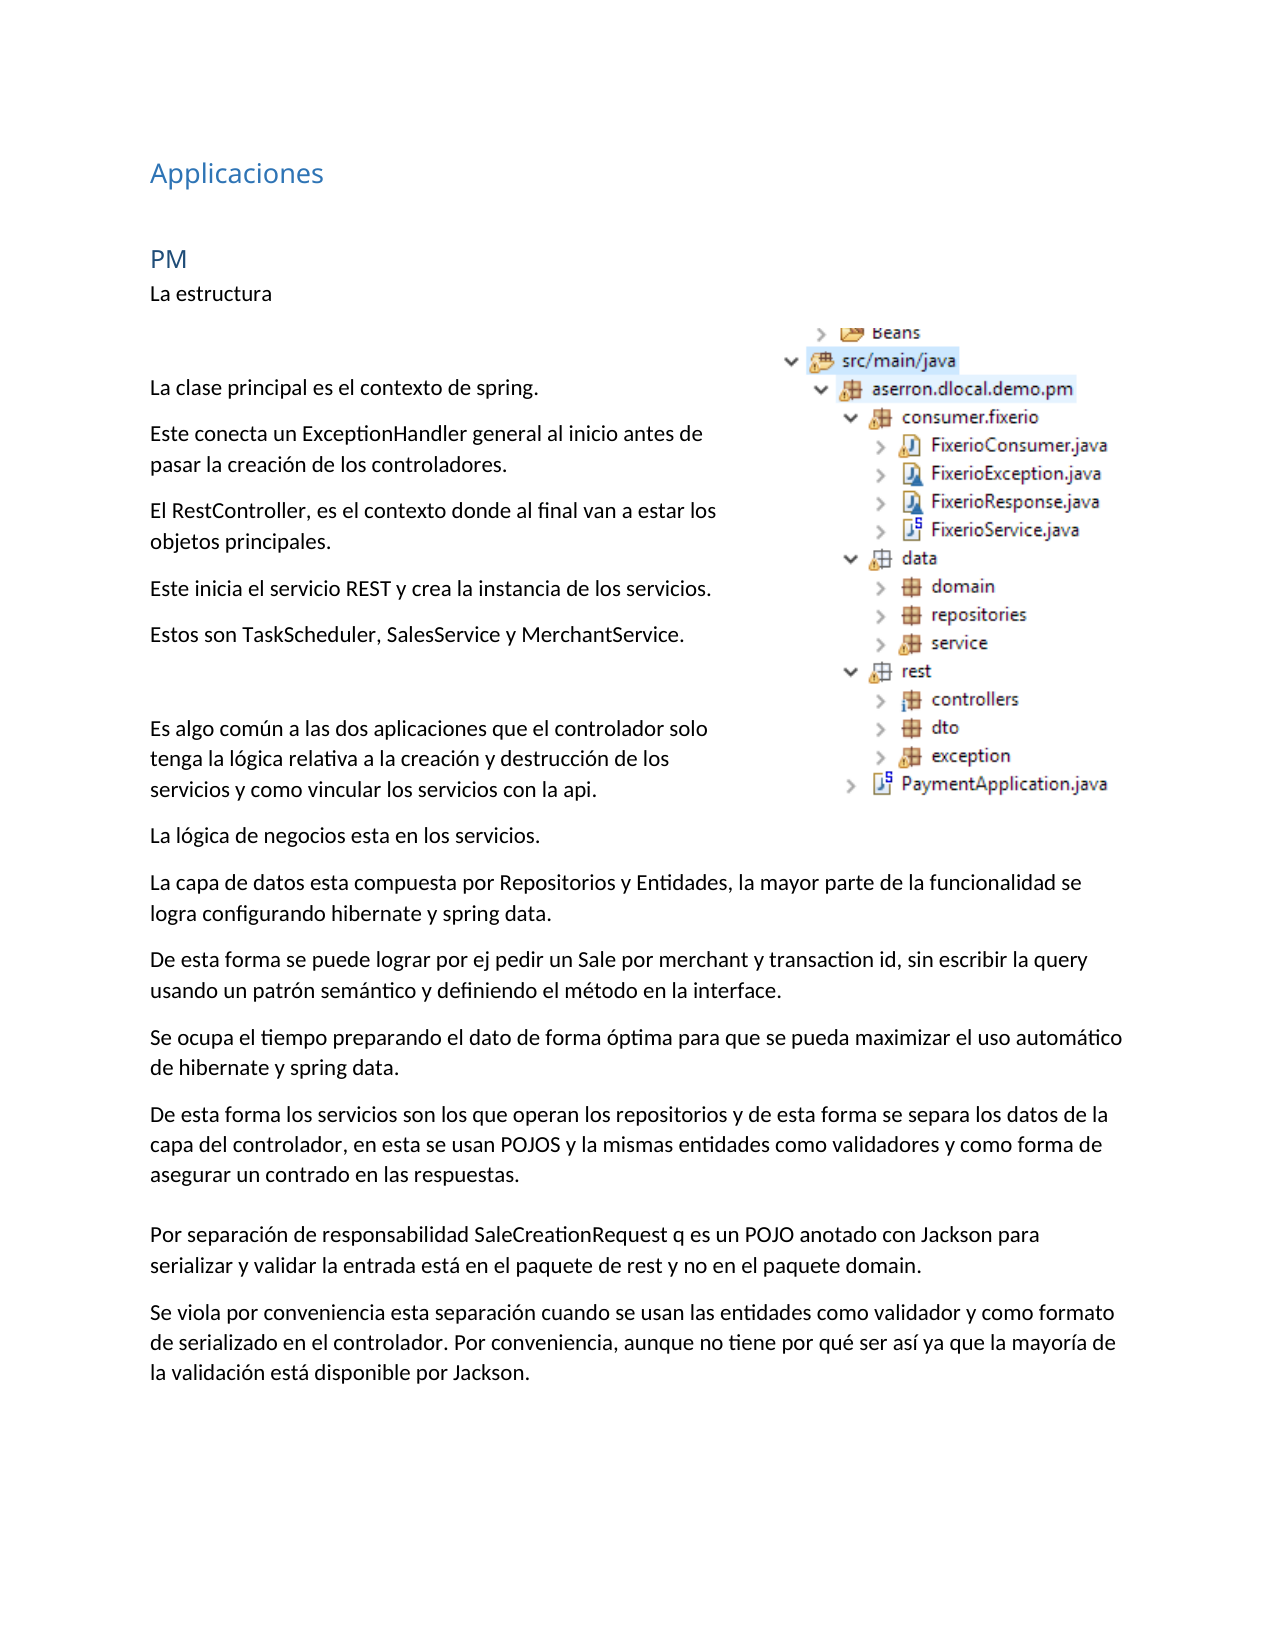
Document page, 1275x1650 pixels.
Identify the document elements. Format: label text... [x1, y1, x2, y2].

text Se viola por conveniencia esta separación cuando se usan las entidades como validador y como formato de serializado en el controlador. Por conveniencia, aunque no tiene por qué ser así ya que la mayoría de la validación está disponible por Jackson. [150, 1298, 1125, 1386]
text Este conecta un ExceptionHandler general al inicio antes de pasar la creación de los controladores. [150, 419, 769, 478]
text De esta forma se puede lograr por ej pedir un Sale por merchant y transaction id, sin escribir la query usando un patrón semántico y definiendo el método en la interface. [150, 946, 1125, 1004]
text Se ocupa el tiempo preparando el dato de forma óptima para que se pueda maximizar el uso automático de hibernate y spring data. [150, 1023, 1125, 1081]
subtitle Applicaciones [150, 154, 1125, 191]
subtitle PM [150, 242, 1125, 276]
text La capa de datos esta compuesta por Repositorios y Entidades, la mayor parte de la funcionalidad se logra configurando hibernate y spring data. [150, 868, 1125, 927]
text Este inicia el servicio REST y crea la instancia de los servicios. [150, 574, 769, 602]
text El RestController, es el contexto donde al final van a estar los objetos principales. [150, 497, 769, 555]
text De esta forma los servicios son los que operan los repositorios y de esta forma se separa los datos de la capa del controlador, en esta se usan POJOS y la mismas entidades como validadores y como forma de asegurar un contrado en las respuestas. Por separación de responsabilidad SaleCreationRequest q es un POJO anotado con Jackson para serializar y validar la entrada está en el paquete de rest y no en el paquete domain. [150, 1100, 1125, 1279]
picture [769, 328, 1194, 803]
text Estos son TaskScheduler, SalesService y MerchantService. [150, 621, 769, 648]
text Es algo común a las dos aplicaciones que el controlador solo tenga la lógica relativa a la creación y destrucción de los servicios y como vincular los servicios con la api. [150, 714, 769, 803]
text La clase principal es el contexto de spring. [150, 373, 769, 401]
text La lógica de negocios esta en los servicios. [150, 822, 1125, 849]
text La estructura [150, 279, 1125, 307]
